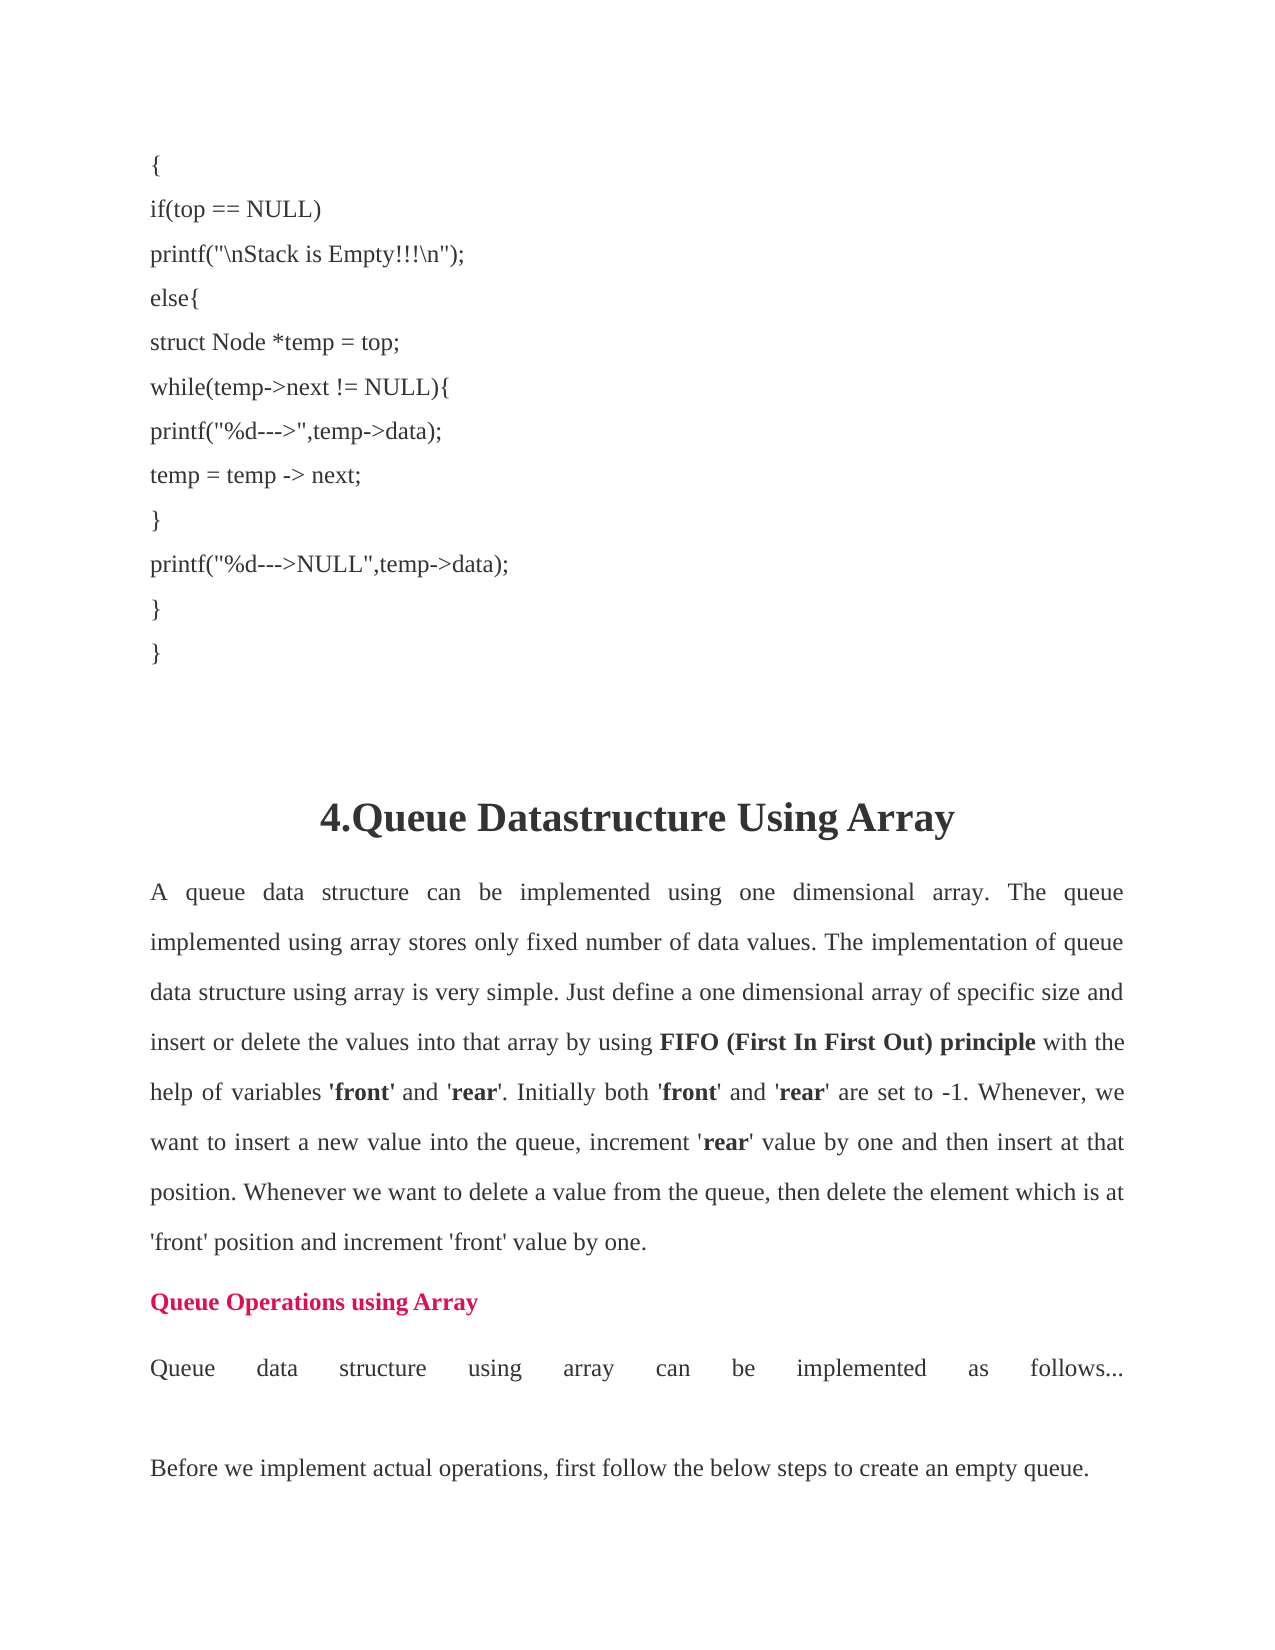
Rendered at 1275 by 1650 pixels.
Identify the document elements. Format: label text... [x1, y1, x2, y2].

text Queue data structure using array can be implemented as follows... Before we implement actual operations, first follow the below steps to create an empty queue. [150, 1332, 1125, 1482]
text } [150, 638, 1125, 667]
text while(temp->next != NULL){ [150, 372, 1125, 401]
text printf("\nStack is Empty!!!\n"); [150, 239, 1125, 267]
text } [150, 505, 1125, 534]
text if(top == NULL) [150, 194, 1125, 223]
subtitle 4.Queue Datastructure Using Array [150, 764, 1125, 840]
text else{ [150, 283, 1125, 312]
text printf("%d--->",temp->data); [150, 416, 1125, 445]
text temp = temp -> next; [150, 461, 1125, 489]
text { [150, 150, 1125, 179]
text A queue data structure can be implemented using one dimensional array. The queue implemented using array stores only fixed number of data values. The implementation of queue data structure using array is very simple. Just define a one dimensional array of specific size and insert or delete the values into that array by using FIFO (First In First Out) principle with the help of variables 'front' and 'rear'. Initially both 'front' and 'rear' are set to -1. Whenever, we want to insert a new value into the queue, increment 'rear' value by one and then insert at that position. Whenever we want to delete a value from the queue, then delete the element which is at 'front' position and increment 'front' value by one. [150, 856, 1125, 1256]
text } [150, 594, 1125, 622]
text Queue Operations using Array [150, 1287, 1125, 1316]
text printf("%d--->NULL",temp->data); [150, 549, 1125, 578]
text struct Node *temp = top; [150, 327, 1125, 356]
